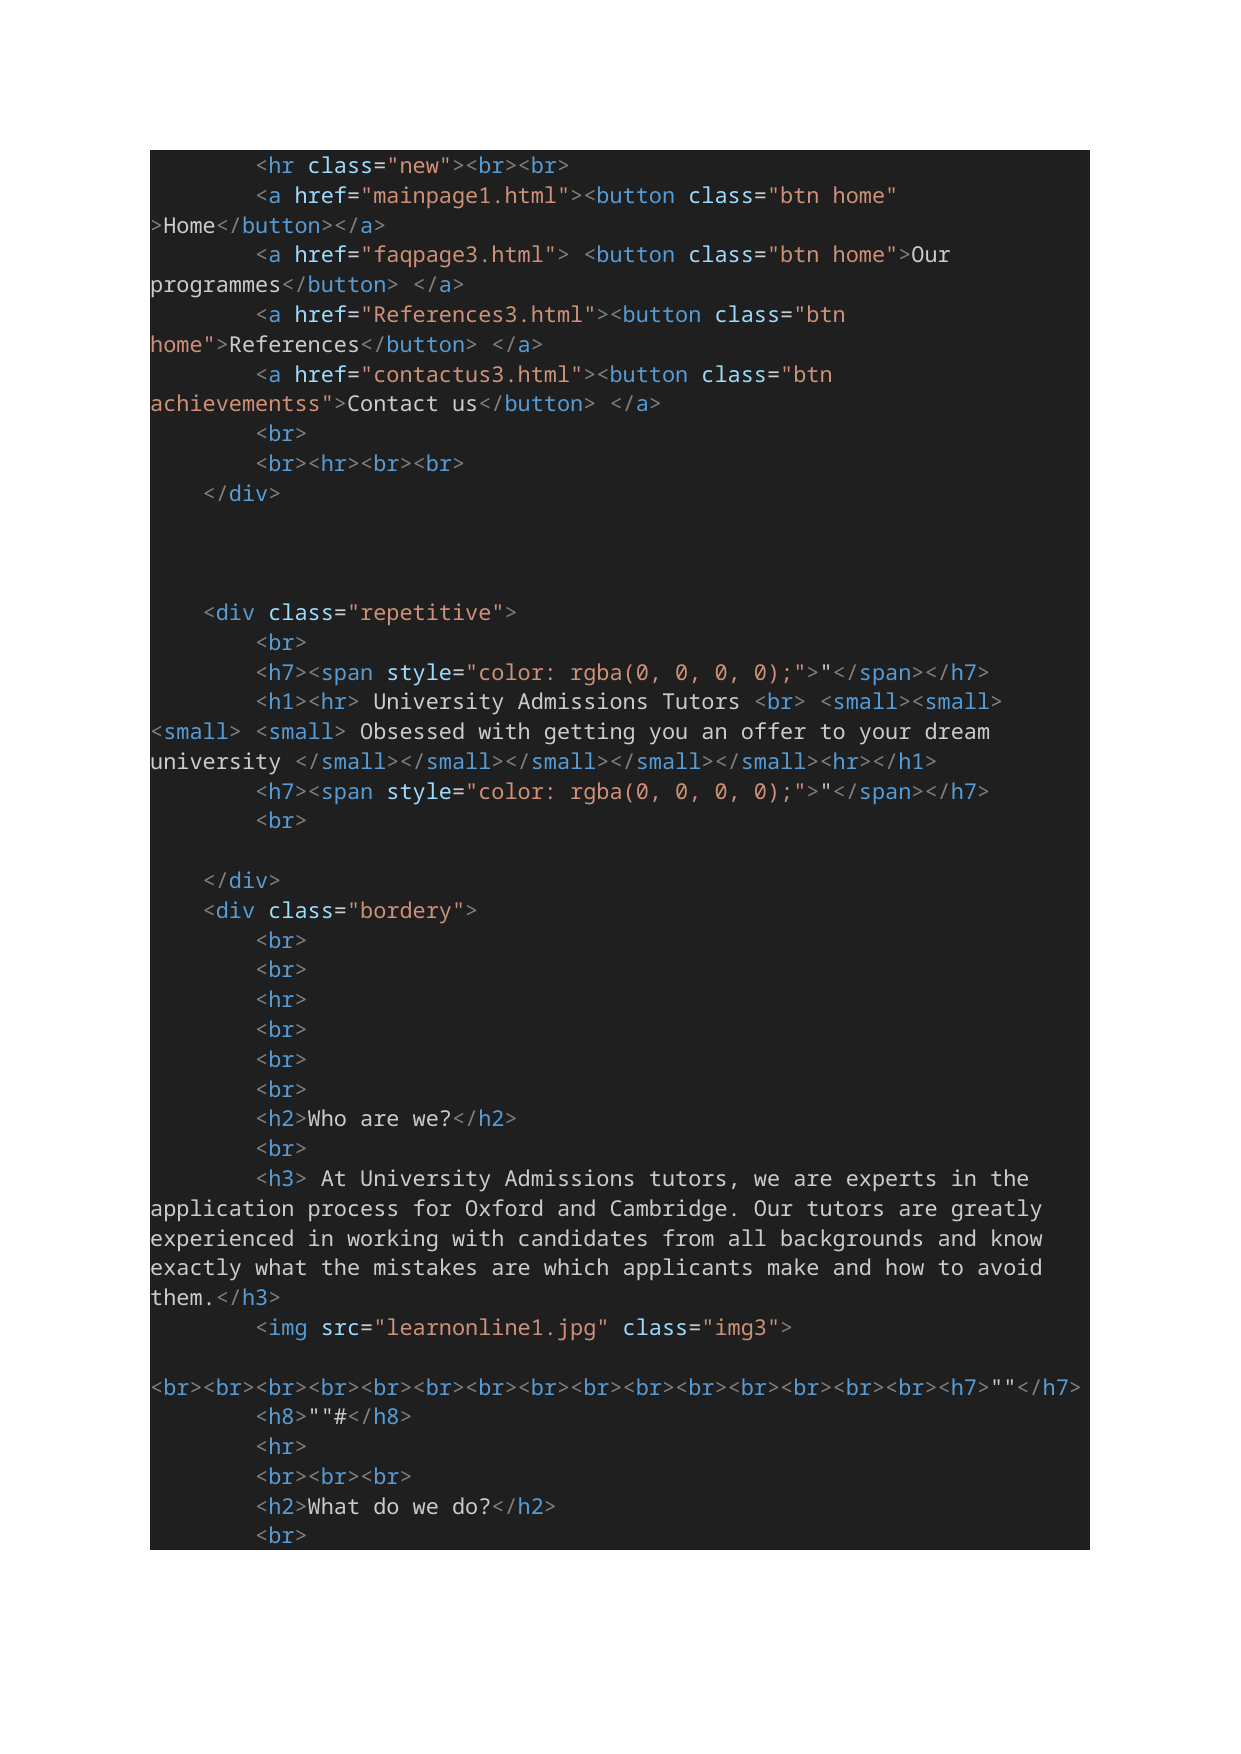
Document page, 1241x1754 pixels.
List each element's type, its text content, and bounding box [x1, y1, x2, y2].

text <br> [150, 627, 1090, 656]
text <br> [150, 805, 1090, 835]
text <div class="repetitive"> [150, 597, 1090, 627]
text <a href="faqpage3.html"> <button class="btn home">Our programmes</button> </a> [150, 239, 1090, 299]
text <h3> At University Admissions tutors, we are experts in the application process for Oxford and Cambridge. Our tutors are greatly experienced in working with candidates from all backgrounds and know exactly what the mistakes are which applicants make and how to avoid them.</h3> [150, 1163, 1090, 1312]
text <br><br><br><br><br><br><br><br><br><br><br><br><br><br><br><h7>""</h7> [150, 1342, 1090, 1401]
text <img src="learnonline1.jpg" class="img3"> [150, 1312, 1090, 1342]
text <div class="bordery"> [150, 895, 1090, 924]
text <a href="contactus3.html"><button class="btn achievementss">Contact us</button> </a> [150, 358, 1090, 418]
text <hr class="new"><br><br> [150, 150, 1090, 180]
text <br> [150, 954, 1090, 984]
text <br> [150, 924, 1090, 954]
text <a href="References3.html"><button class="btn home">References</button> </a> [150, 299, 1090, 358]
text <h7><span style="color: rgba(0, 0, 0, 0);">"</span></h7> [150, 656, 1090, 686]
text <h8>""#</h8> [150, 1401, 1090, 1431]
text <br> [150, 1014, 1090, 1044]
text <br> [150, 1073, 1090, 1103]
text <h2>What do we do?</h2> [150, 1491, 1090, 1520]
text <hr> [150, 984, 1090, 1014]
text <br><br><br> [150, 1461, 1090, 1491]
text <br> [150, 1133, 1090, 1163]
text <h7><span style="color: rgba(0, 0, 0, 0);">"</span></h7> [150, 776, 1090, 805]
text <a href="mainpage1.html"><button class="btn home" >Home</button></a> [150, 180, 1090, 239]
text <br> [150, 1044, 1090, 1073]
text <h2>Who are we?</h2> [150, 1103, 1090, 1133]
text </div> [150, 865, 1090, 895]
text <h1><hr> University Admissions Tutors <br> <small><small> <small> <small> Obsessed with getting you an offer to your dream university </small></small></small></small></small><hr></h1> [150, 686, 1090, 776]
text <hr> [150, 1431, 1090, 1461]
text <br><hr><br><br> [150, 448, 1090, 478]
text </div> [150, 478, 1090, 507]
text <br> [150, 1520, 1090, 1550]
text <br> [150, 418, 1090, 448]
